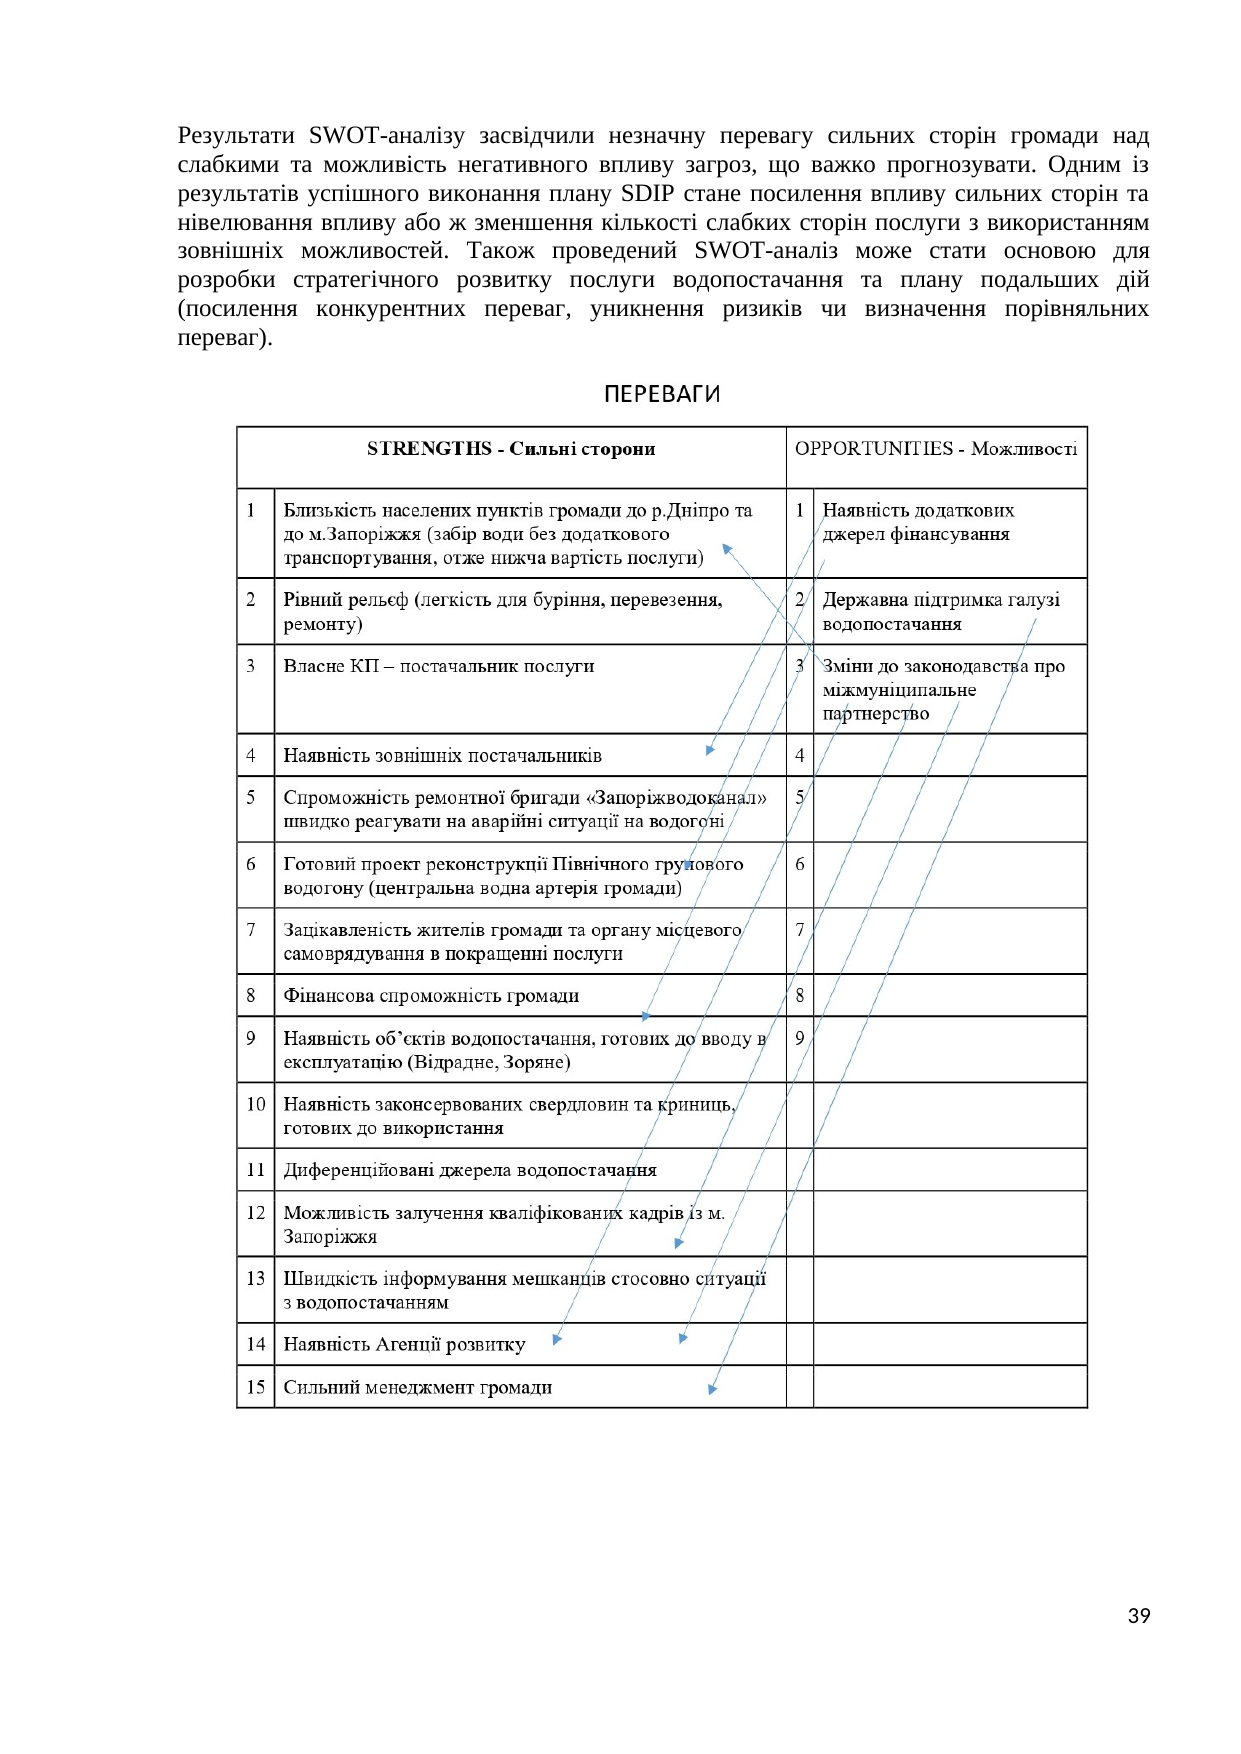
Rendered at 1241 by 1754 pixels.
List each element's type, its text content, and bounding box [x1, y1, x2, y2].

picture [231, 367, 1097, 1415]
text Результати SWOT-аналізу засвідчили незначну перевагу сильних сторін громади над слабкими та можливість негативного впливу загроз, що важко прогнозувати. Одним із результатів успішного виконання плану SDIP стане посилення впливу сильних сторін та нівелювання впливу або ж зменшення кількості слабких сторін послуги з використанням зовнішніх можливостей. Також проведений SWOT-аналіз може стати основою для розробки стратегічного розвитку послуги водопостачання та плану подальших дій (посилення конкурентних переваг, уникнення ризиків чи визначення порівняльних переваг). [177, 121, 1151, 351]
